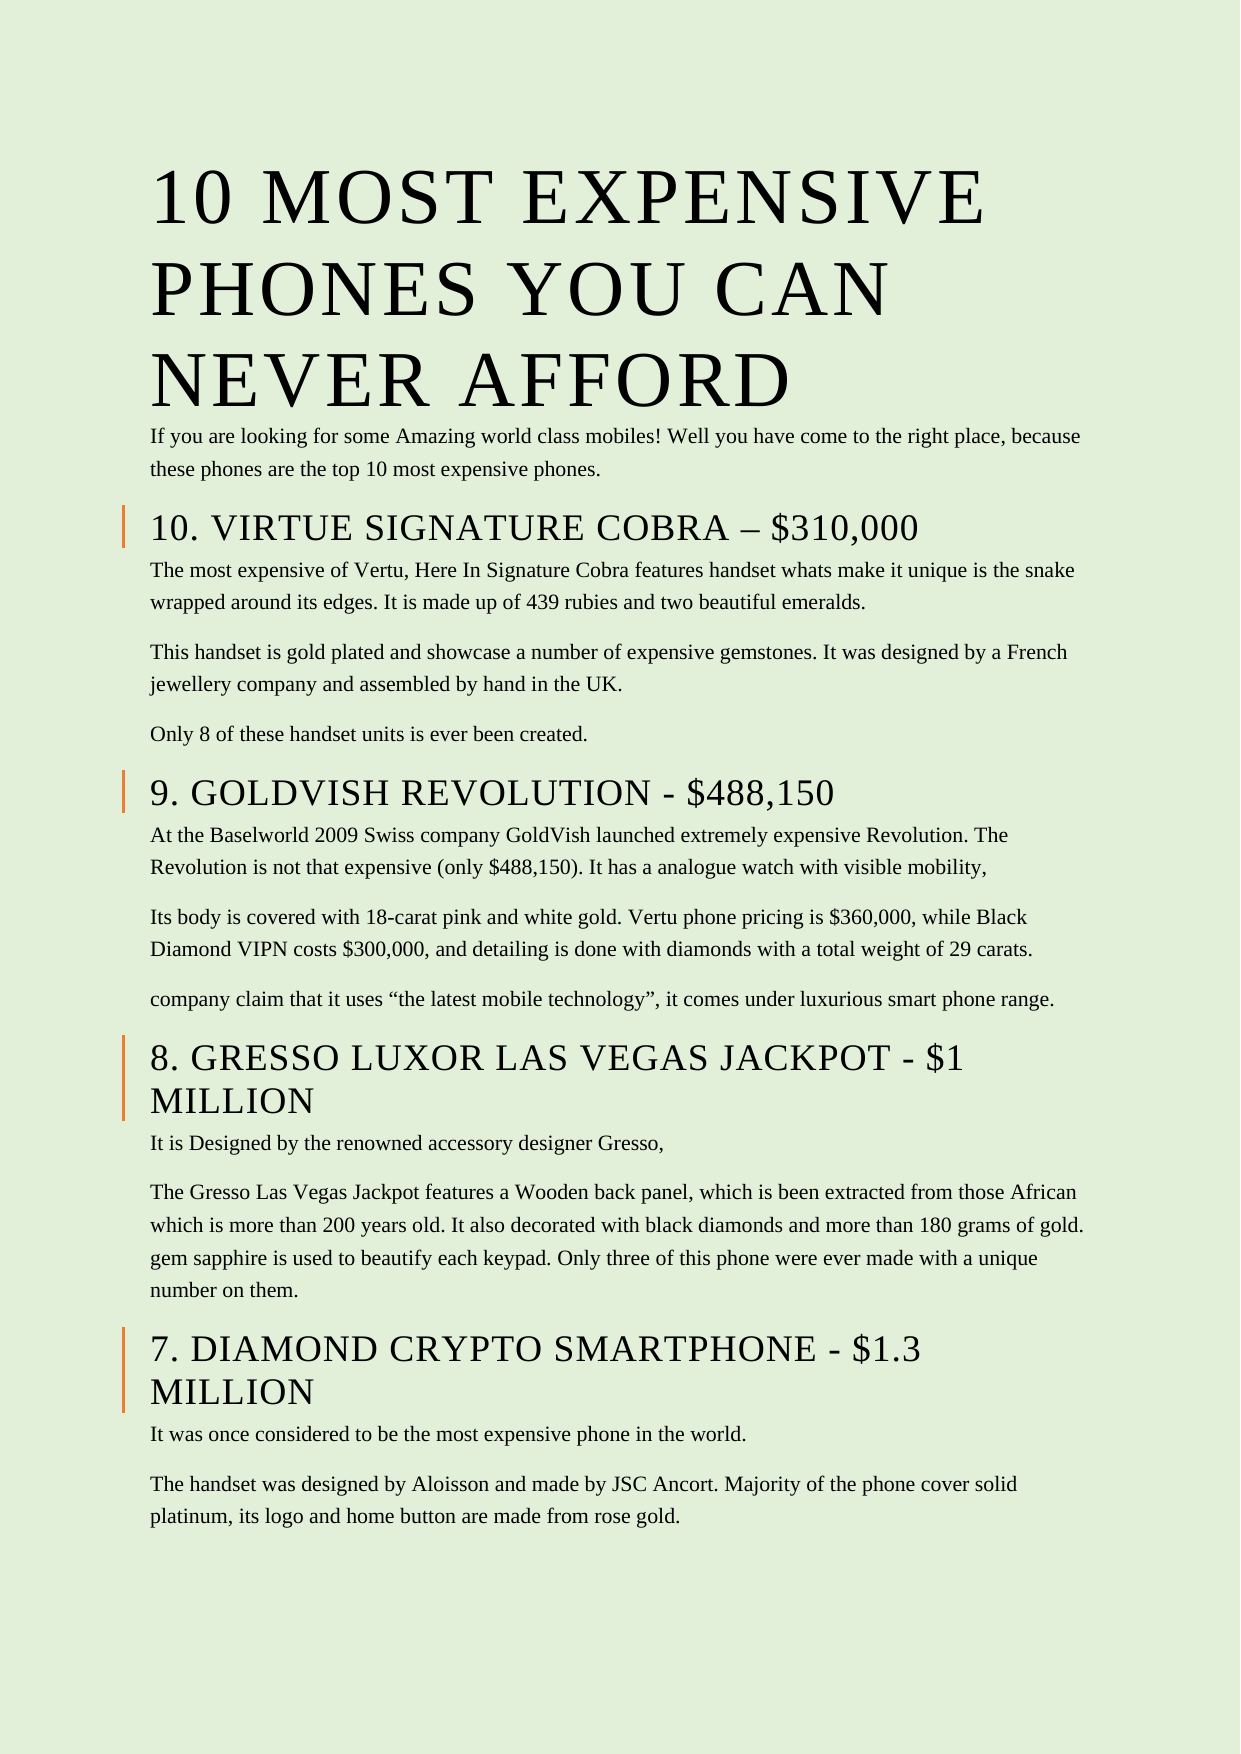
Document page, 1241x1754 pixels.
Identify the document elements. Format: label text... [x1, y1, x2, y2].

subtitle 7. Diamond Crypto smartphone - $1.3 million [125, 1327, 1090, 1413]
text At the Baselworld 2009 Swiss company GoldVish launched extremely expensive Revolution. The Revolution is not that expensive (only $488,150). It has a analogue watch with visible mobility, [150, 822, 1090, 879]
text The handset was designed by Aloisson and made by JSC Ancort. Majority of the phone cover solid platinum, its logo and home button are made from rose gold. [150, 1471, 1090, 1528]
text company claim that it uses “the latest mobile technology”, it comes under luxurious smart phone range. [150, 986, 1090, 1011]
text Its body is covered with 18-carat pink and white gold. Vertu phone pricing is $360,000, while Black Diamond VIPN costs $300,000, and detailing is done with diamonds with a total weight of 29 carats. [150, 904, 1090, 962]
text It was once considered to be the most expensive phone in the world. [150, 1421, 1090, 1446]
text Only 8 of these handset units is ever been created. [150, 721, 1090, 746]
text The most expensive of Vertu, Here In Signature Cobra features handset whats make it unique is the snake wrapped around its edges. It is made up of 439 rubies and two beautiful emeralds. [150, 557, 1090, 614]
text This handset is gold plated and showcase a number of expensive gemstones. It was designed by a French jewellery company and assembled by hand in the UK. [150, 639, 1090, 697]
text It is Designed by the renowned accessory designer Gresso, [150, 1130, 1090, 1155]
text The Gresso Las Vegas Jackpot features a Wooden back panel, which is been extracted from those African which is more than 200 years old. It also decorated with black diamonds and more than 180 grams of gold. gem sapphire is used to beautify each keypad. Only three of this phone were ever made with a unique number on them. [150, 1179, 1090, 1302]
subtitle 10. Virtue Signature Cobra – $310,000 [125, 505, 1090, 548]
subtitle 8. Gresso Luxor Las Vegas Jackpot - $1 million [125, 1035, 1090, 1121]
text If you are looking for some Amazing world class mobiles! Well you have come to the right place, because these phones are the top 10 most expensive phones. [150, 423, 1090, 481]
subtitle 9. Goldvish Revolution - $488,150 [125, 770, 1090, 813]
title 10 Most Expensive Phones You Can Never Afford [150, 150, 1090, 423]
